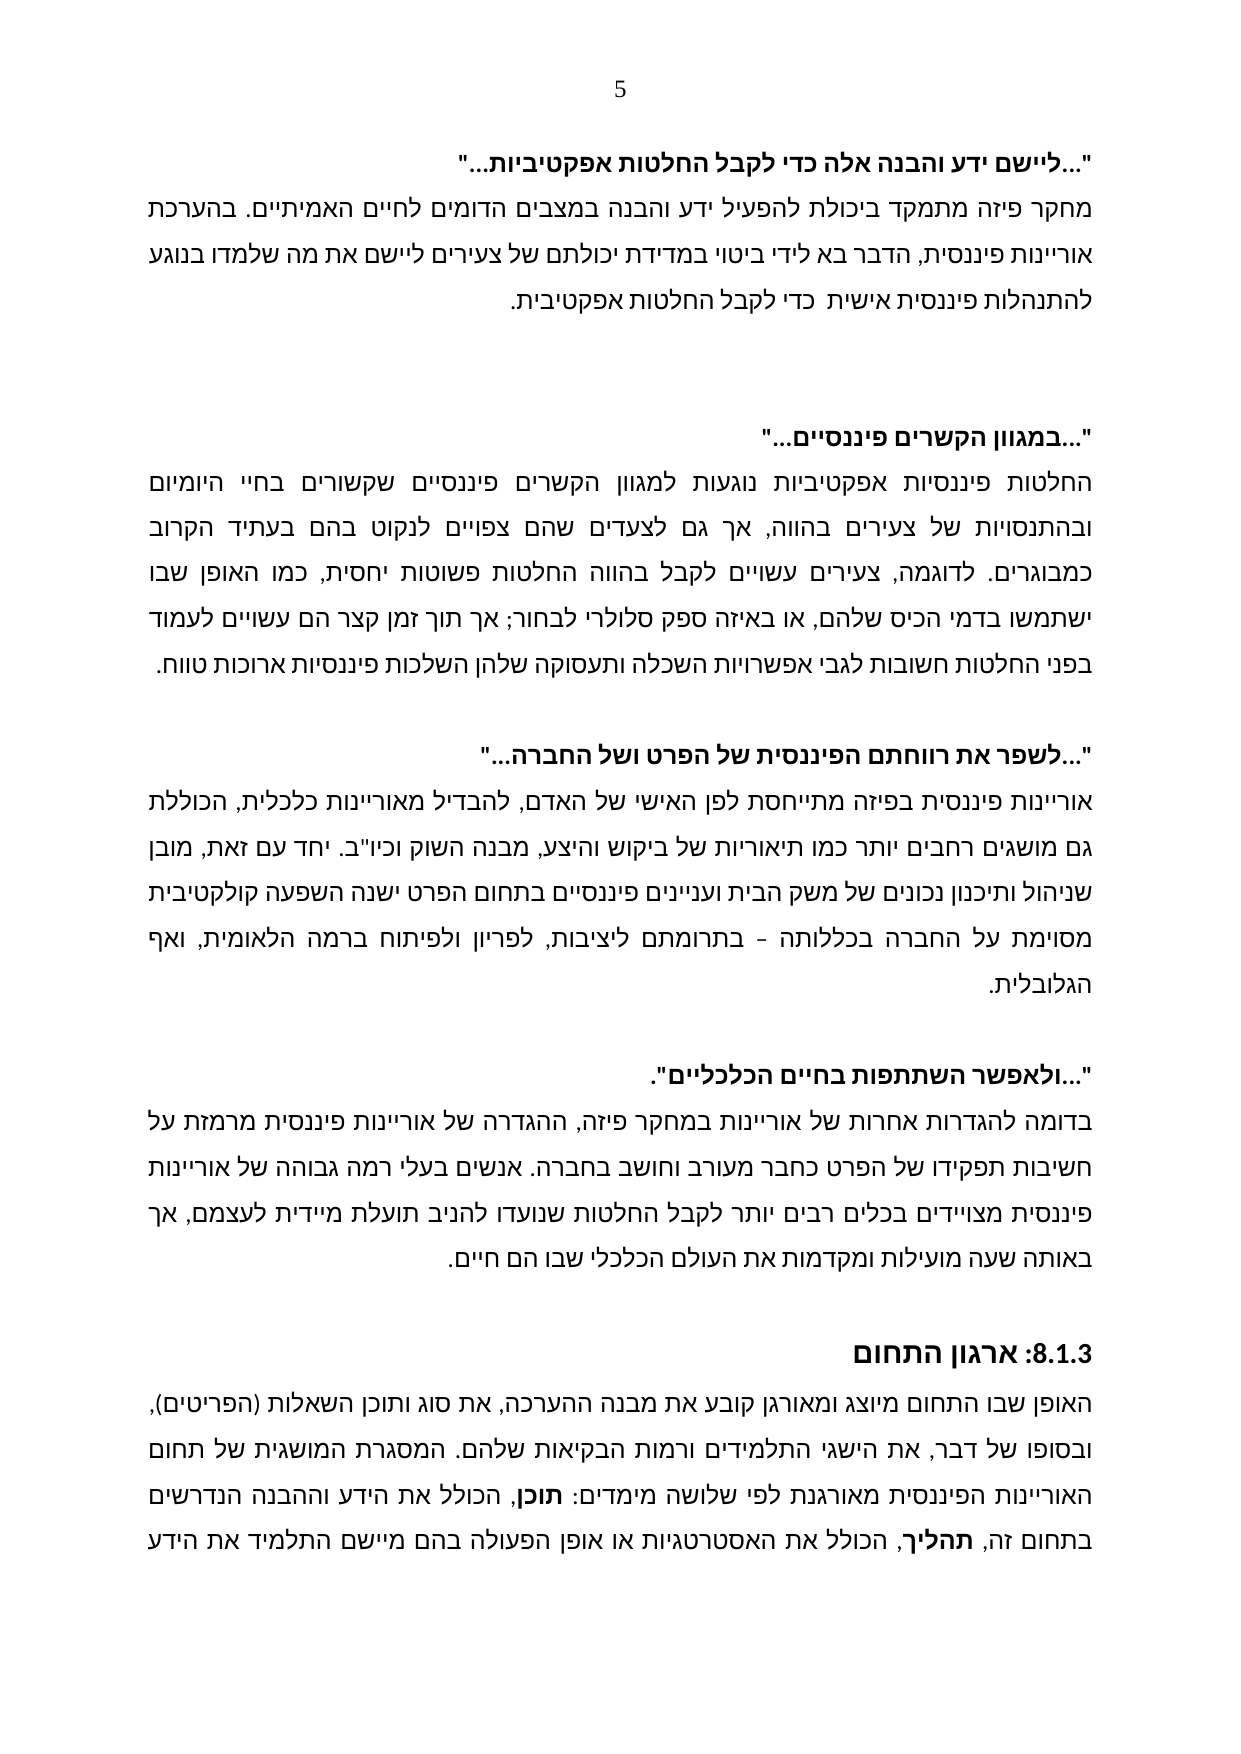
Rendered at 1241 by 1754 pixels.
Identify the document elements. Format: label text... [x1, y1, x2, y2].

text אוריינות פיננסית בפיזה מתייחסת לפן האישי של האדם, להבדיל מאוריינות כלכלית, הכוללת גם מושגים רחבים יותר כמו תיאוריות של ביקוש והיצע, מבנה השוק וכיו"ב. יחד עם זאת, מובן שניהול ותיכנון נכונים של משק הבית ועניינים פיננסיים בתחום הפרט ישנה השפעה קולקטיבית מסוימת על החברה בכללותה – בתרומתם ליציבות, לפריון ולפיתוח ברמה הלאומית, ואף הגלובלית. [148, 786, 1092, 999]
text בדומה להגדרות אחרות של אוריינות במחקר פיזה, ההגדרה של אוריינות פיננסית מרמזת על חשיבות תפקידו של הפרט כחבר מעורב וחושב בחברה. אנשים בעלי רמה גבוהה של אוריינות פיננסית מצויידים בכלים רבים יותר לקבל החלטות שנועדו להניב תועלת מיידית לעצמם, אך באותה שעה מועילות ומקדמות את העולם הכלכלי שבו הם חיים. [148, 1106, 1092, 1274]
text "...במגוון הקשרים פיננסיים..." [148, 422, 1092, 453]
text 8.1.3: ארגון התחום [148, 1335, 1092, 1371]
text "...לשפר את רווחתם הפיננסית של הפרט ושל החברה..." [148, 740, 1092, 771]
text החלטות פיננסיות אפקטיביות נוגעות למגוון הקשרים פיננסיים שקשורים בחיי היומיום ובהתנסויות של צעירים בהווה, אך גם לצעדים שהם צפויים לנקוט בהם בעתיד הקרוב כמבוגרים. לדוגמה, צעירים עשויים לקבל בהווה החלטות פשוטות יחסית, כמו האופן שבו ישתמשו בדמי הכיס שלהם, או באיזה ספק סלולרי לבחור; אך תוך זמן קצר הם עשויים לעמוד בפני החלטות חשובות לגבי אפשרויות השכלה ותעסוקה שלהן השלכות פיננסיות ארוכות טווח. [148, 468, 1092, 679]
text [148, 1388, 1092, 1556]
text "...ליישם ידע והבנה אלה כדי לקבל החלטות אפקטיביות..." [148, 148, 1092, 178]
text מחקר פיזה מתמקד ביכולת להפעיל ידע והבנה במצבים הדומים לחיים האמיתיים. בהערכת אוריינות פיננסית, הדבר בא לידי ביטוי במדידת יכולתם של צעירים ליישם את מה שלמדו בנוגע להתנהלות פיננסית אישית כדי לקבל החלטות אפקטיבית. [148, 193, 1092, 315]
text "...ולאפשר השתתפות בחיים הכלכליים". [148, 1061, 1092, 1091]
